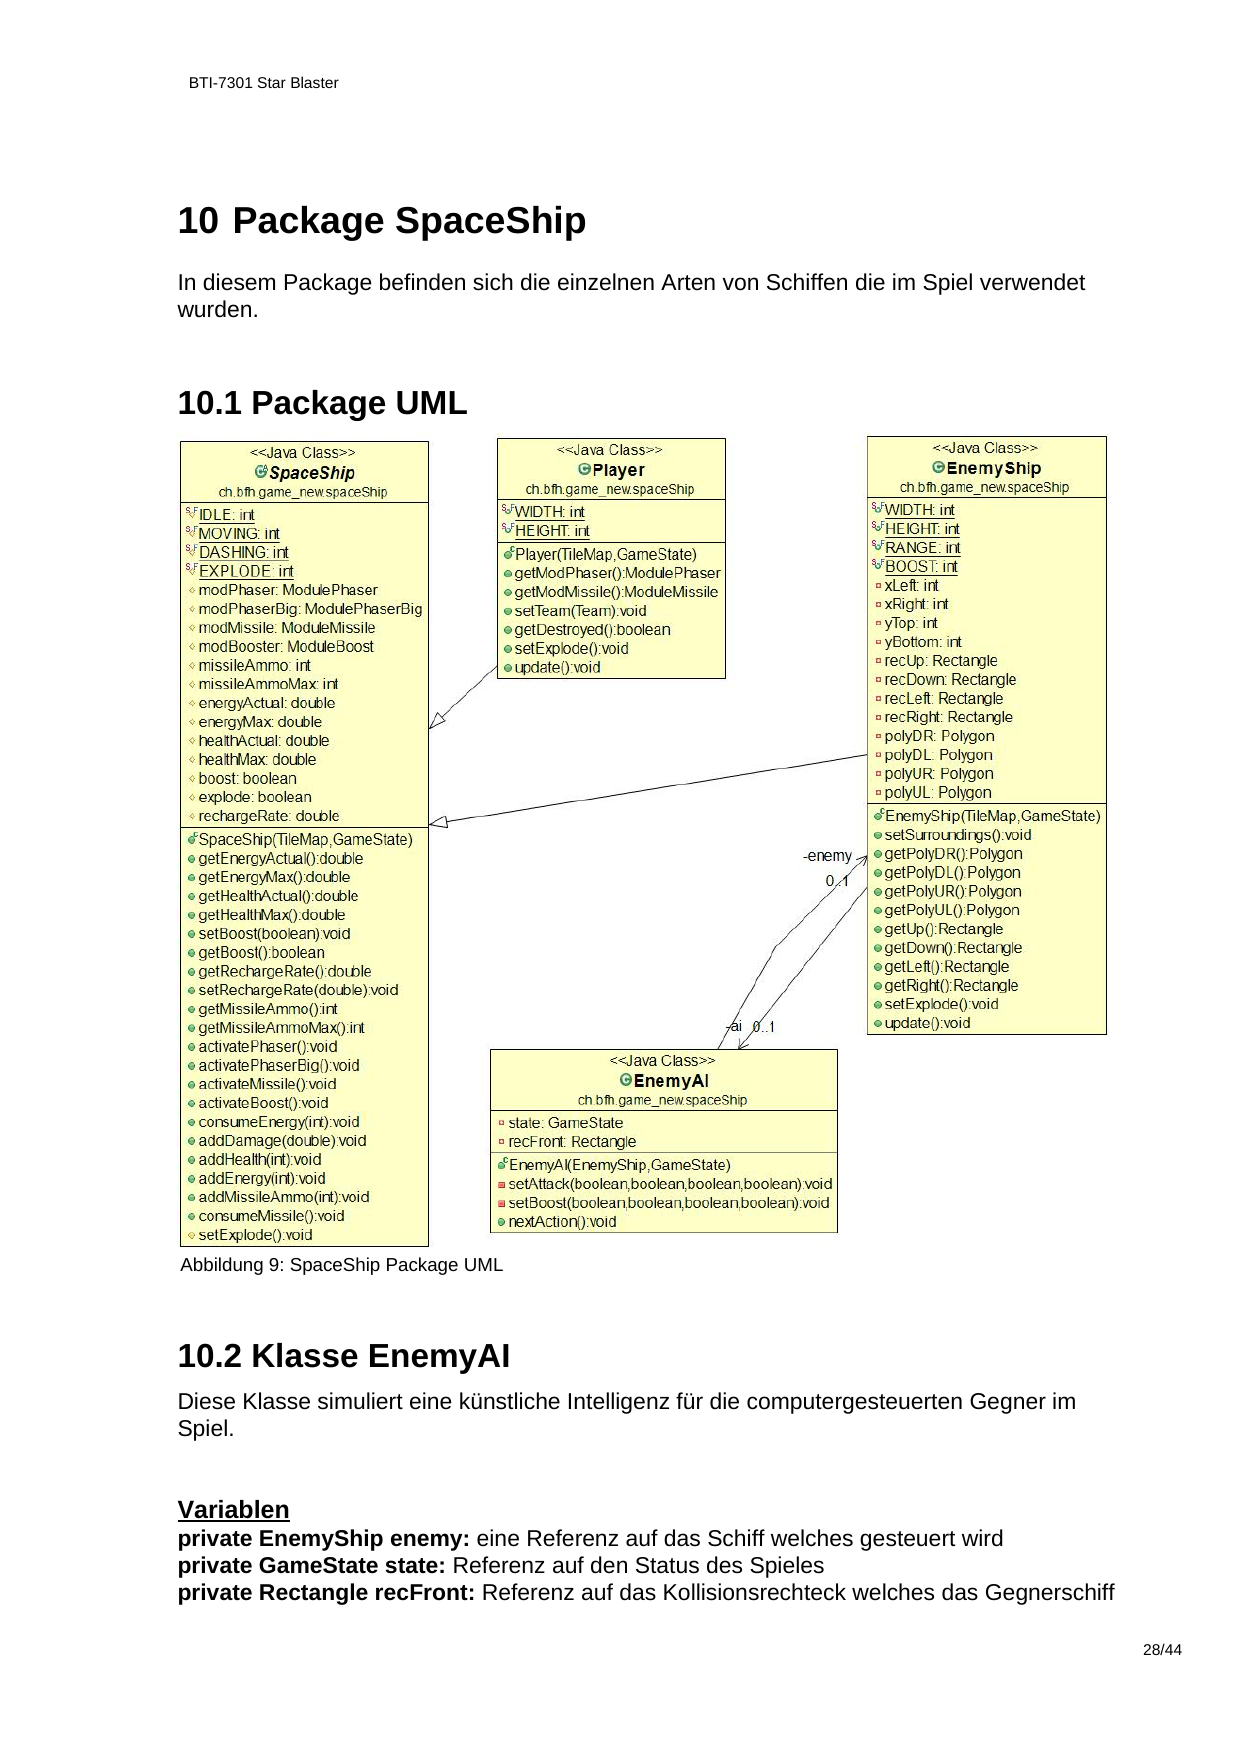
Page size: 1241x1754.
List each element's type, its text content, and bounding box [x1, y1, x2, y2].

text private Rectangle recFront: Referenz auf das Kollisionsrechteck welches das Gegnerschiff umgibt [177, 1578, 1122, 1606]
subtitle Klasse EnemyAI [177, 1336, 1122, 1375]
text Variablen [177, 1496, 1122, 1524]
text Abbildung 9: SpaceShip Package UML [180, 1249, 1122, 1276]
text In diesem Package befinden sich die einzelnen Arten von Schiffen die im Spiel verwendet wurden. [177, 268, 1122, 323]
text private EnemyShip enemy: eine Referenz auf das Schiff welches gesteuert wird [177, 1524, 1122, 1551]
text private GameState state: Referenz auf den Status des Spieles [177, 1551, 1122, 1578]
subtitle Package SpaceShip [177, 198, 1122, 241]
subtitle Package UML [177, 383, 1122, 421]
text Diese Klasse simuliert eine künstliche Intelligenz für die computergesteuerten Gegner im Spiel. [177, 1387, 1122, 1441]
picture [177, 433, 1109, 1249]
